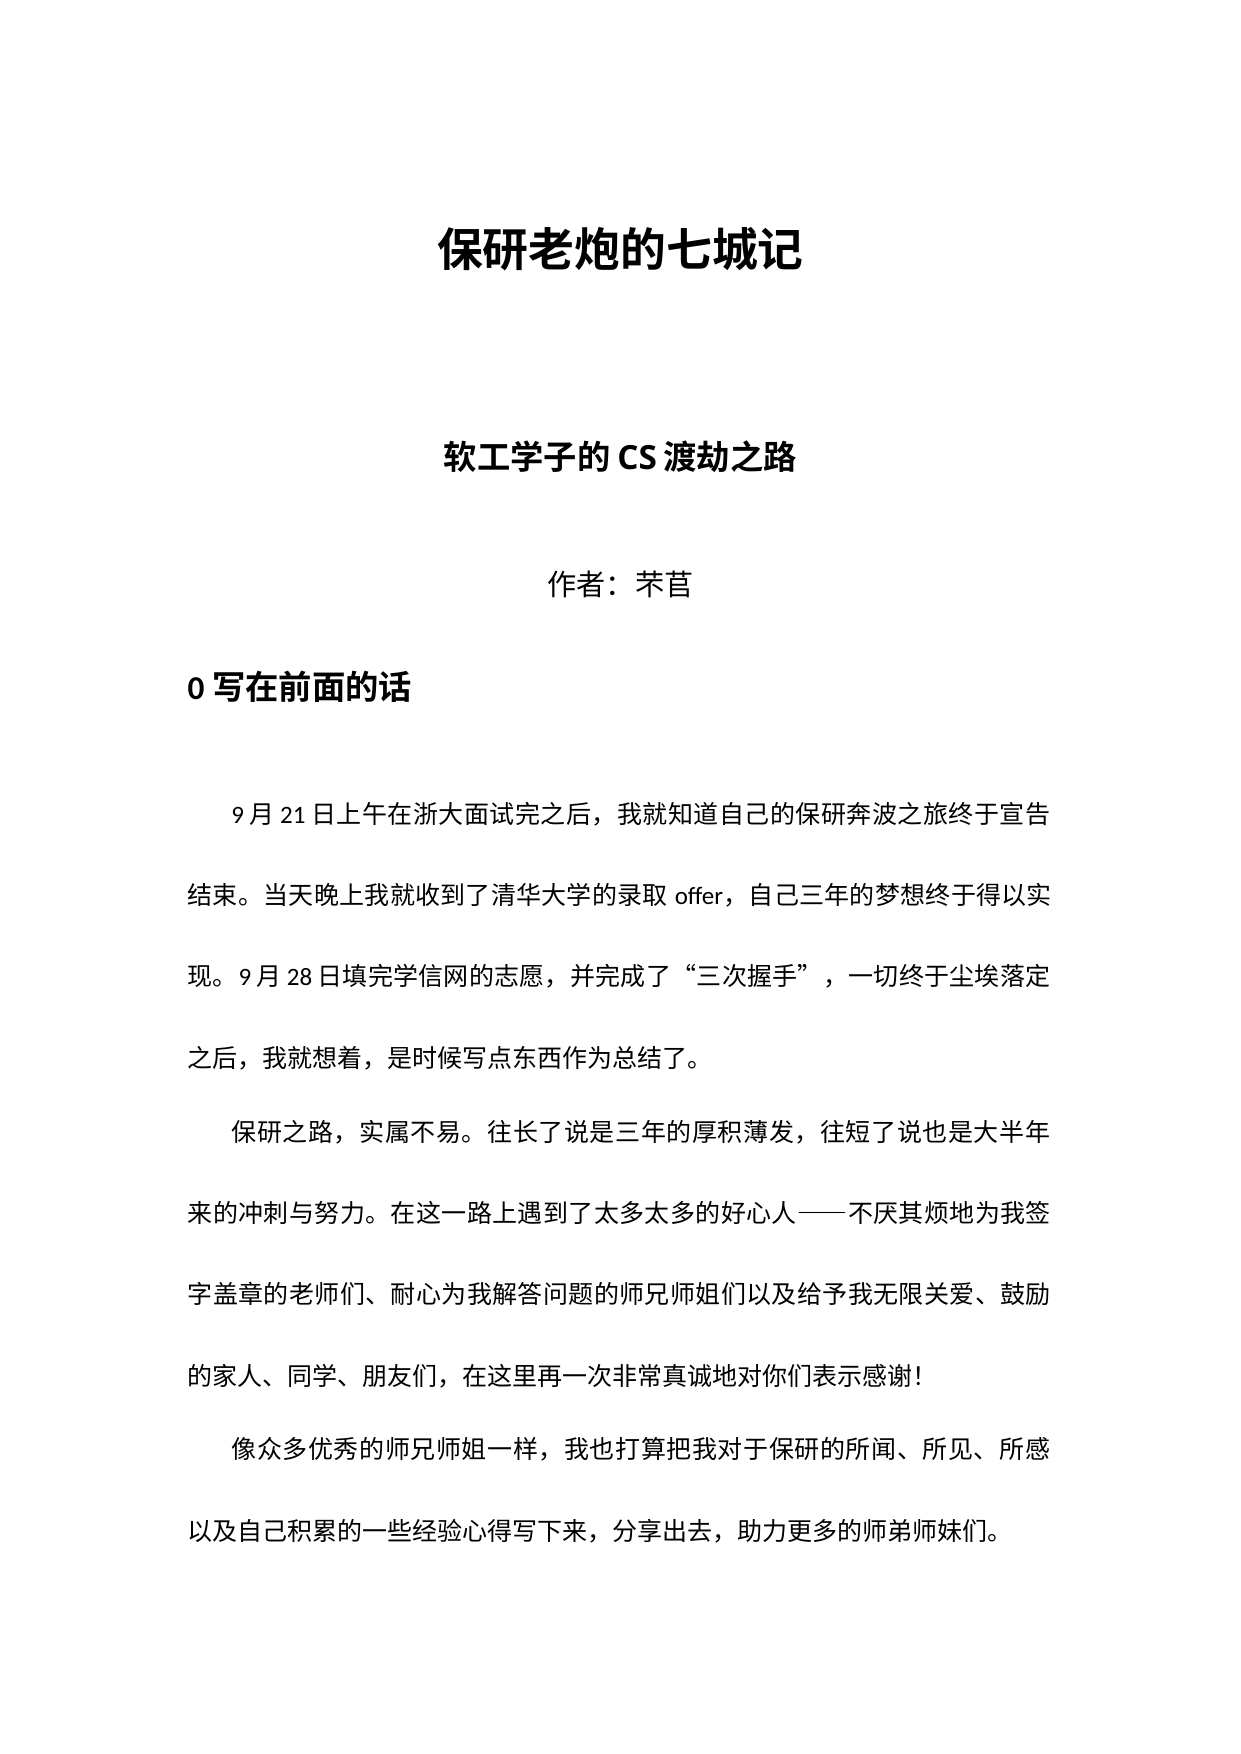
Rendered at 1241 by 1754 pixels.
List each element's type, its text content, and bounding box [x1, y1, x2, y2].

text 像众多优秀的师兄师姐一样，我也打算把我对于保研的所闻、所见、所感以及自己积累的一些经验心得写下来，分享出去，助力更多的师弟师妹们。 [187, 1416, 1053, 1562]
subtitle 保研老炮的七城记 [187, 197, 1053, 295]
text 作者：芣苢 [187, 550, 1053, 615]
subtitle 0 写在前面的话 [187, 653, 1053, 718]
subtitle 软工学子的CS渡劫之路 [187, 423, 1053, 488]
text 保研之路，实属不易。往长了说是三年的厚积薄发，往短了说也是大半年来的冲刺与努力。在这一路上遇到了太多太多的好心人——不厌其烦地为我签字盖章的老师们、耐心为我解答问题的师兄师姐们以及给予我无限关爱、鼓励的家人、同学、朋友们，在这里再一次非常真诚地对你们表示感谢！ [187, 1098, 1053, 1407]
text 9月21日上午在浙大面试完之后，我就知道自己的保研奔波之旅终于宣告结束。当天晚上我就收到了清华大学的录取offer，自己三年的梦想终于得以实现。9月28日填完学信网的志愿，并完成了“三次握手”，一切终于尘埃落定之后，我就想着，是时候写点东西作为总结了。 [187, 780, 1053, 1089]
